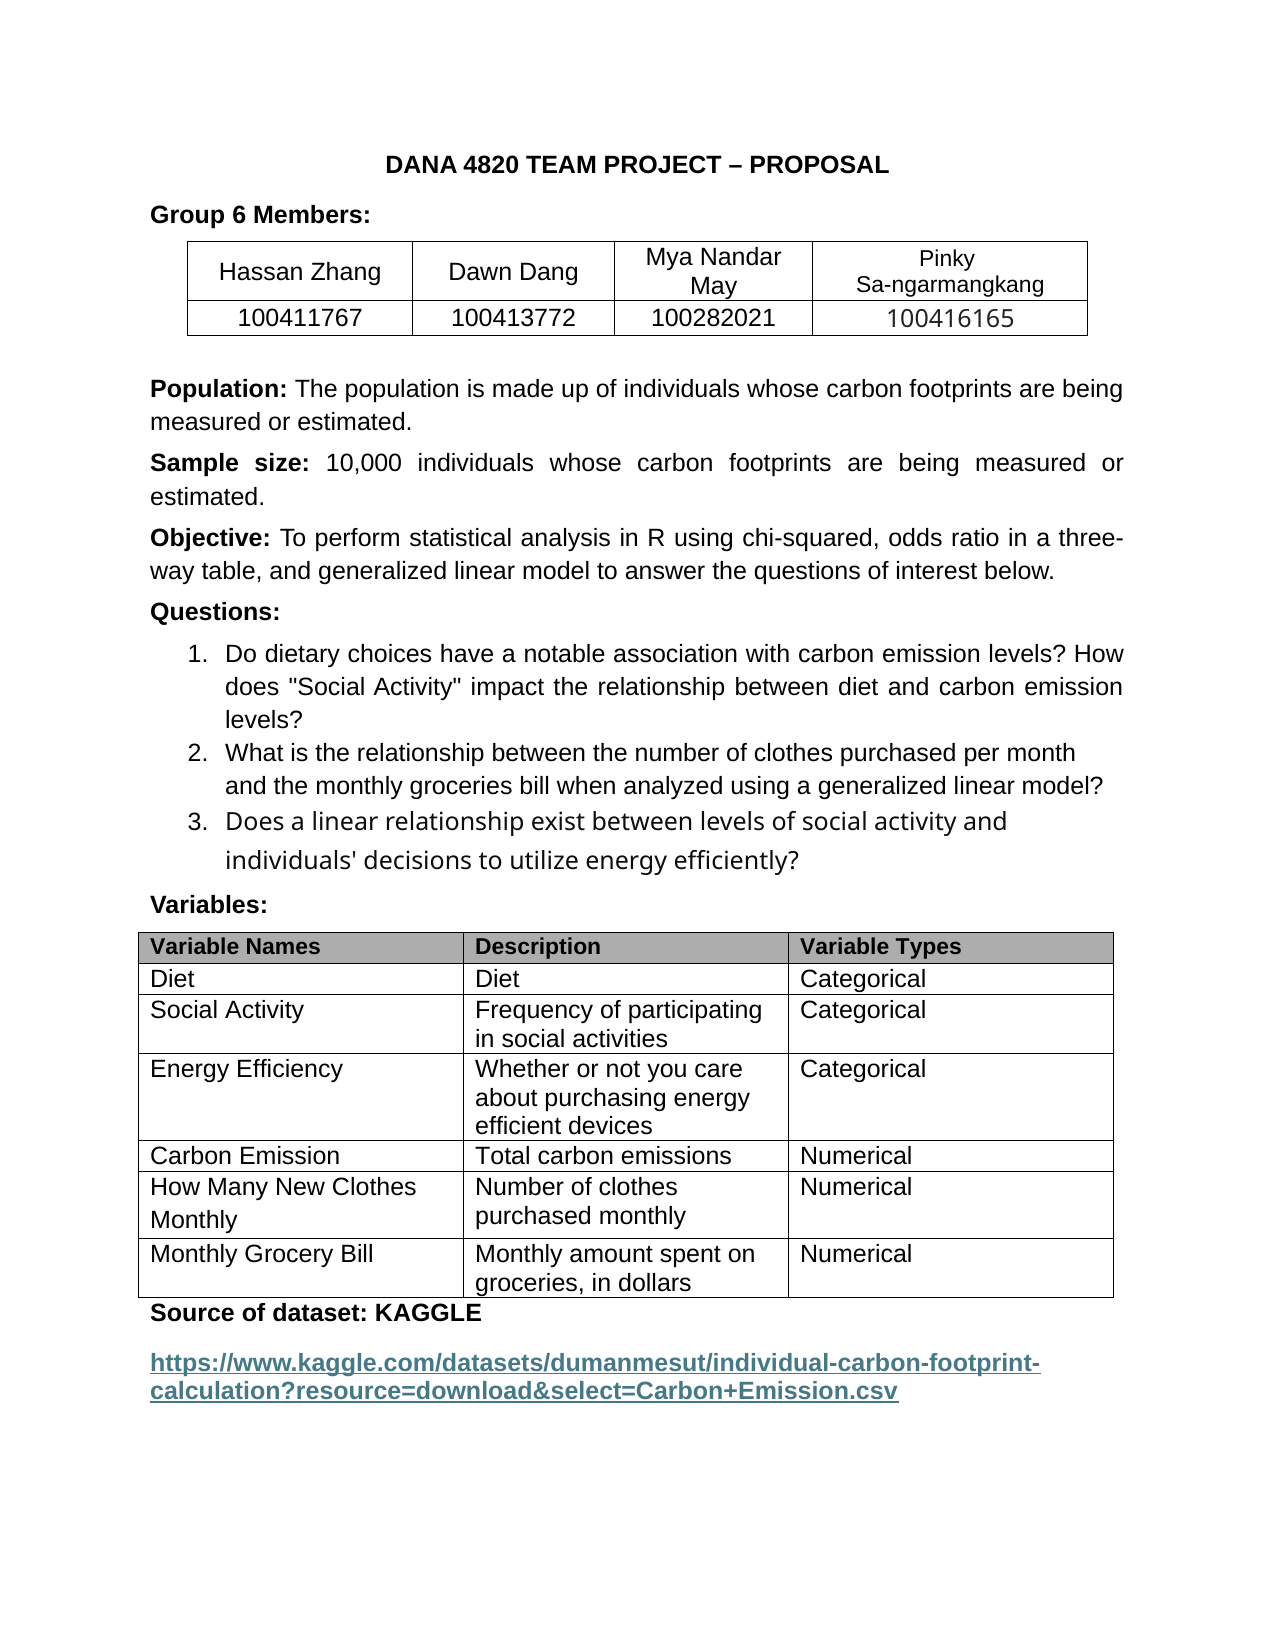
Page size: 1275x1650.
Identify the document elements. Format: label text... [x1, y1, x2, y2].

text Source of dataset: KAGGLE [150, 1298, 1125, 1327]
list Does a linear relationship exist between levels of social activity and individuals' decisions to utilize energy efficiently? [187, 804, 1125, 877]
table_header Variable Names [139, 933, 463, 963]
table_cell 100416165 [813, 301, 1087, 335]
table_cell Numerical [789, 1239, 1113, 1297]
table_cell 100411767 [188, 301, 412, 335]
text https://www.kaggle.com/datasets/dumanmesut/individual-carbon-footprint-calculation?resource=download&select=Carbon+Emission.csv [150, 1348, 1125, 1405]
table_cell Whether or not you care about purchasing energy efficient devices [464, 1054, 788, 1140]
table_header Variable Types [789, 933, 1113, 963]
text Sample size: 10,000 individuals whose carbon footprints are being measured or estimated. [150, 448, 1125, 510]
table_cell Monthly Grocery Bill [139, 1239, 463, 1297]
text Objective: To perform statistical analysis in R using chi-squared, odds ratio in a three-way table, and generalized linear model to answer the questions of interest below. [150, 523, 1125, 584]
table_cell Diet [464, 964, 788, 994]
table_cell Total carbon emissions [464, 1141, 788, 1171]
text Population: The population is made up of individuals whose carbon footprints are being measured or estimated. [150, 336, 1125, 436]
table_cell Monthly amount spent on groceries, in dollars [464, 1239, 788, 1297]
table_cell Diet [139, 964, 463, 994]
table_cell Categorical [789, 964, 1113, 994]
table_cell Frequency of participating in social activities [464, 995, 788, 1053]
table_cell Numerical [789, 1172, 1113, 1238]
table_cell Number of clothes purchased monthly [464, 1172, 788, 1238]
list Do dietary choices have a notable association with carbon emission levels? How does "Social Activity" impact the relationship between diet and carbon emission levels? [187, 638, 1125, 733]
text Variables: [150, 890, 1125, 919]
list What is the relationship between the number of clothes purchased per month and the monthly groceries bill when analyzed using a generalized linear model? [187, 738, 1125, 799]
table_header Description [464, 933, 788, 963]
text Questions: [150, 597, 1125, 626]
table_cell Categorical [789, 995, 1113, 1053]
table_header Dawn Dang [413, 242, 614, 299]
table_header Hassan Zhang [188, 242, 412, 299]
table_cell 100413772 [413, 301, 614, 335]
table_cell Numerical [789, 1141, 1113, 1171]
table_header Mya Nandar May [615, 242, 812, 299]
table_cell 100282021 [615, 301, 812, 335]
table_cell Carbon Emission [139, 1141, 463, 1171]
text DANA 4820 TEAM PROJECT – PROPOSAL [150, 150, 1125, 179]
text Group 6 Members: [150, 200, 1125, 228]
table_cell Energy Efficiency [139, 1054, 463, 1140]
table_header Pinky Sa-ngarmangkang [813, 242, 1087, 299]
table_cell Social Activity [139, 995, 463, 1053]
table_cell Categorical [789, 1054, 1113, 1140]
table_cell How Many New Clothes Monthly [139, 1172, 463, 1238]
